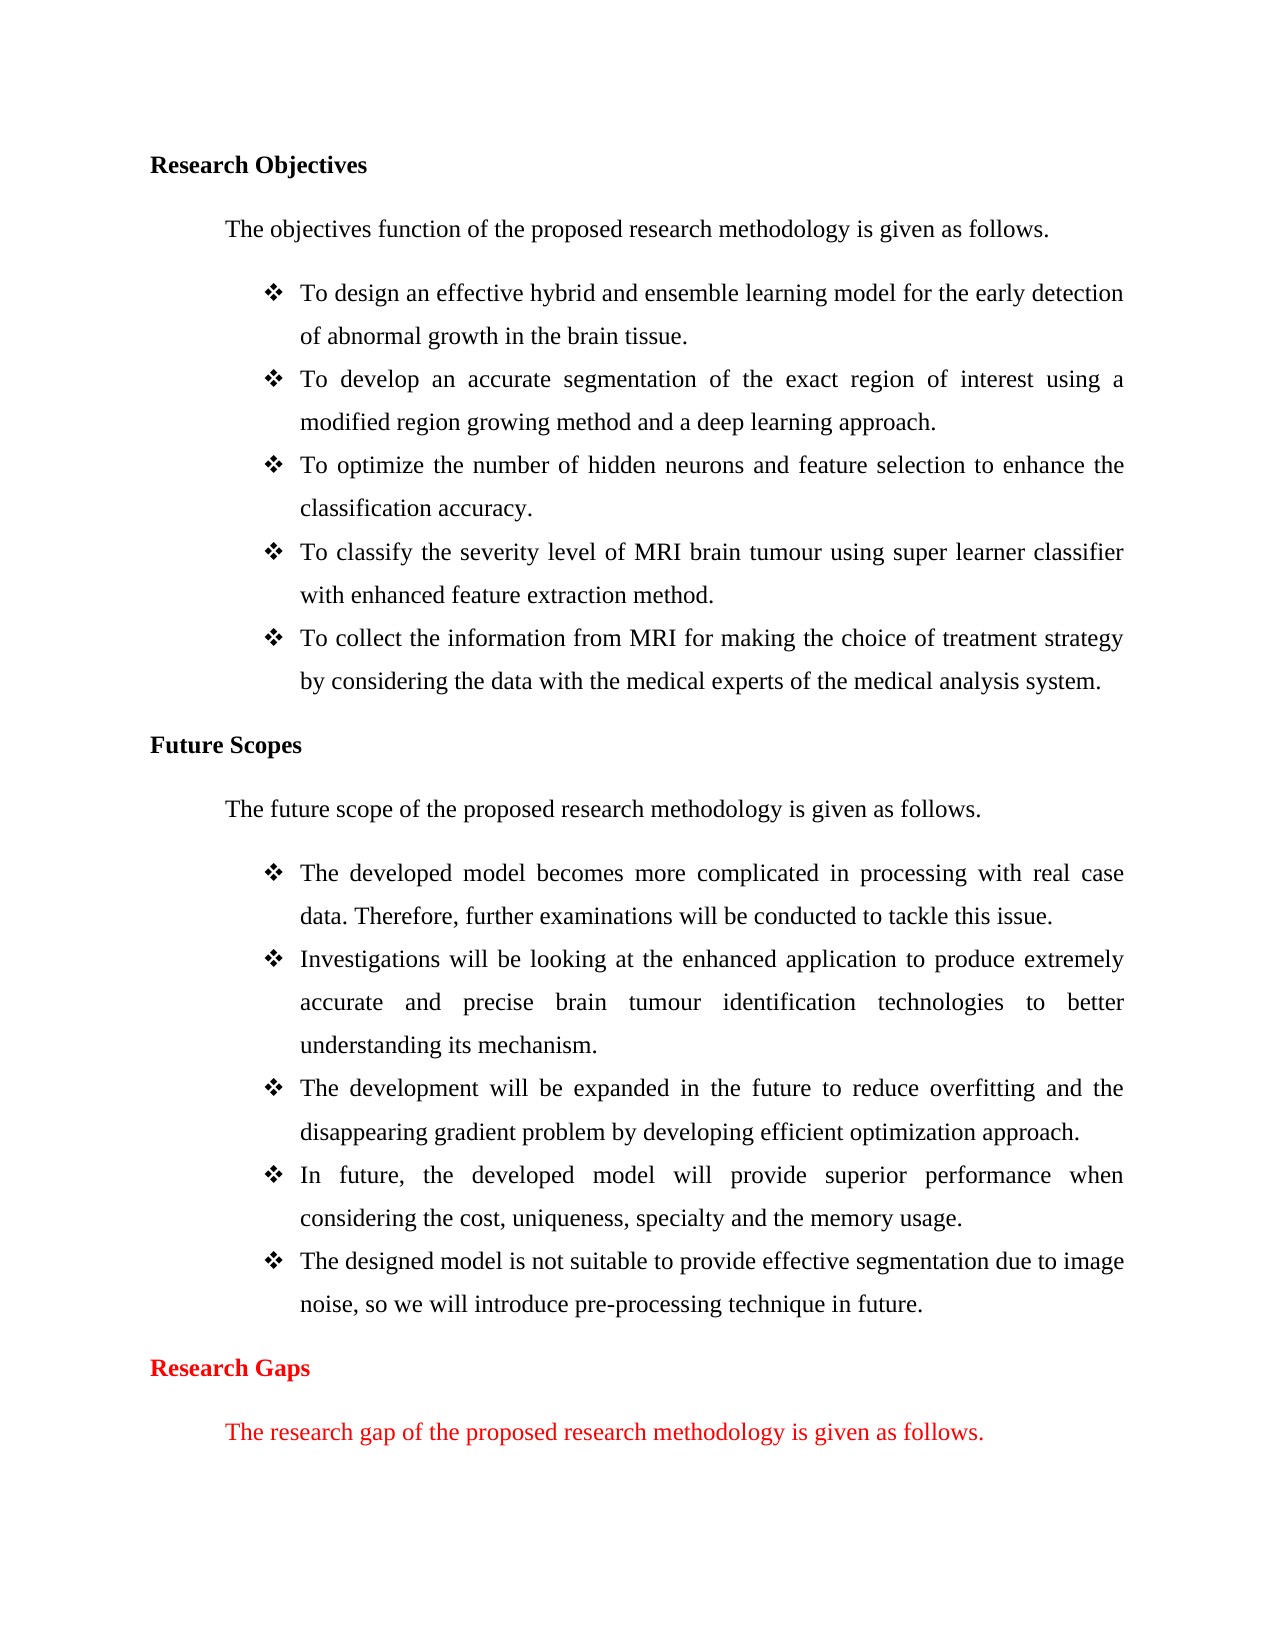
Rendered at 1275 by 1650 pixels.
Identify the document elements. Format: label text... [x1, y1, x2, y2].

list To classify the severity level of MRI brain tumour using super learner classifier with enhanced feature extraction method. [262, 537, 1125, 608]
list To optimize the number of hidden neurons and feature selection to enhance the classification accuracy. [262, 450, 1125, 522]
text Research Gaps [150, 1353, 1125, 1382]
list The development will be expanded in the future to reduce overfitting and the disappearing gradient problem by developing efficient optimization approach. [262, 1073, 1125, 1145]
text Future Scopes [150, 730, 1125, 759]
list To collect the information from MRI for making the choice of treatment strategy by considering the data with the medical experts of the medical analysis system. [262, 623, 1125, 695]
list To develop an accurate segmentation of the exact region of interest using a modified region growing method and a deep learning approach. [262, 364, 1125, 436]
text The objectives function of the proposed research methodology is given as follows. [150, 214, 1125, 243]
text The research gap of the proposed research methodology is given as follows. [150, 1417, 1125, 1446]
list The developed model becomes more complicated in processing with real case data. Therefore, further examinations will be conducted to tackle this issue. [262, 858, 1125, 930]
list Investigations will be looking at the enhanced application to produce extremely accurate and precise brain tumour identification technologies to better understanding its mechanism. [262, 944, 1125, 1059]
list In future, the developed model will provide superior performance when considering the cost, uniqueness, specialty and the memory usage. [262, 1160, 1125, 1232]
text Research Objectives [150, 150, 1125, 179]
list To design an effective hybrid and ensemble learning model for the early detection of abnormal growth in the brain tissue. [262, 278, 1125, 350]
list The designed model is not suitable to provide effective segmentation due to image noise, so we will introduce pre-processing technique in future. [262, 1246, 1125, 1318]
text The future scope of the proposed research methodology is given as follows. [150, 794, 1125, 823]
